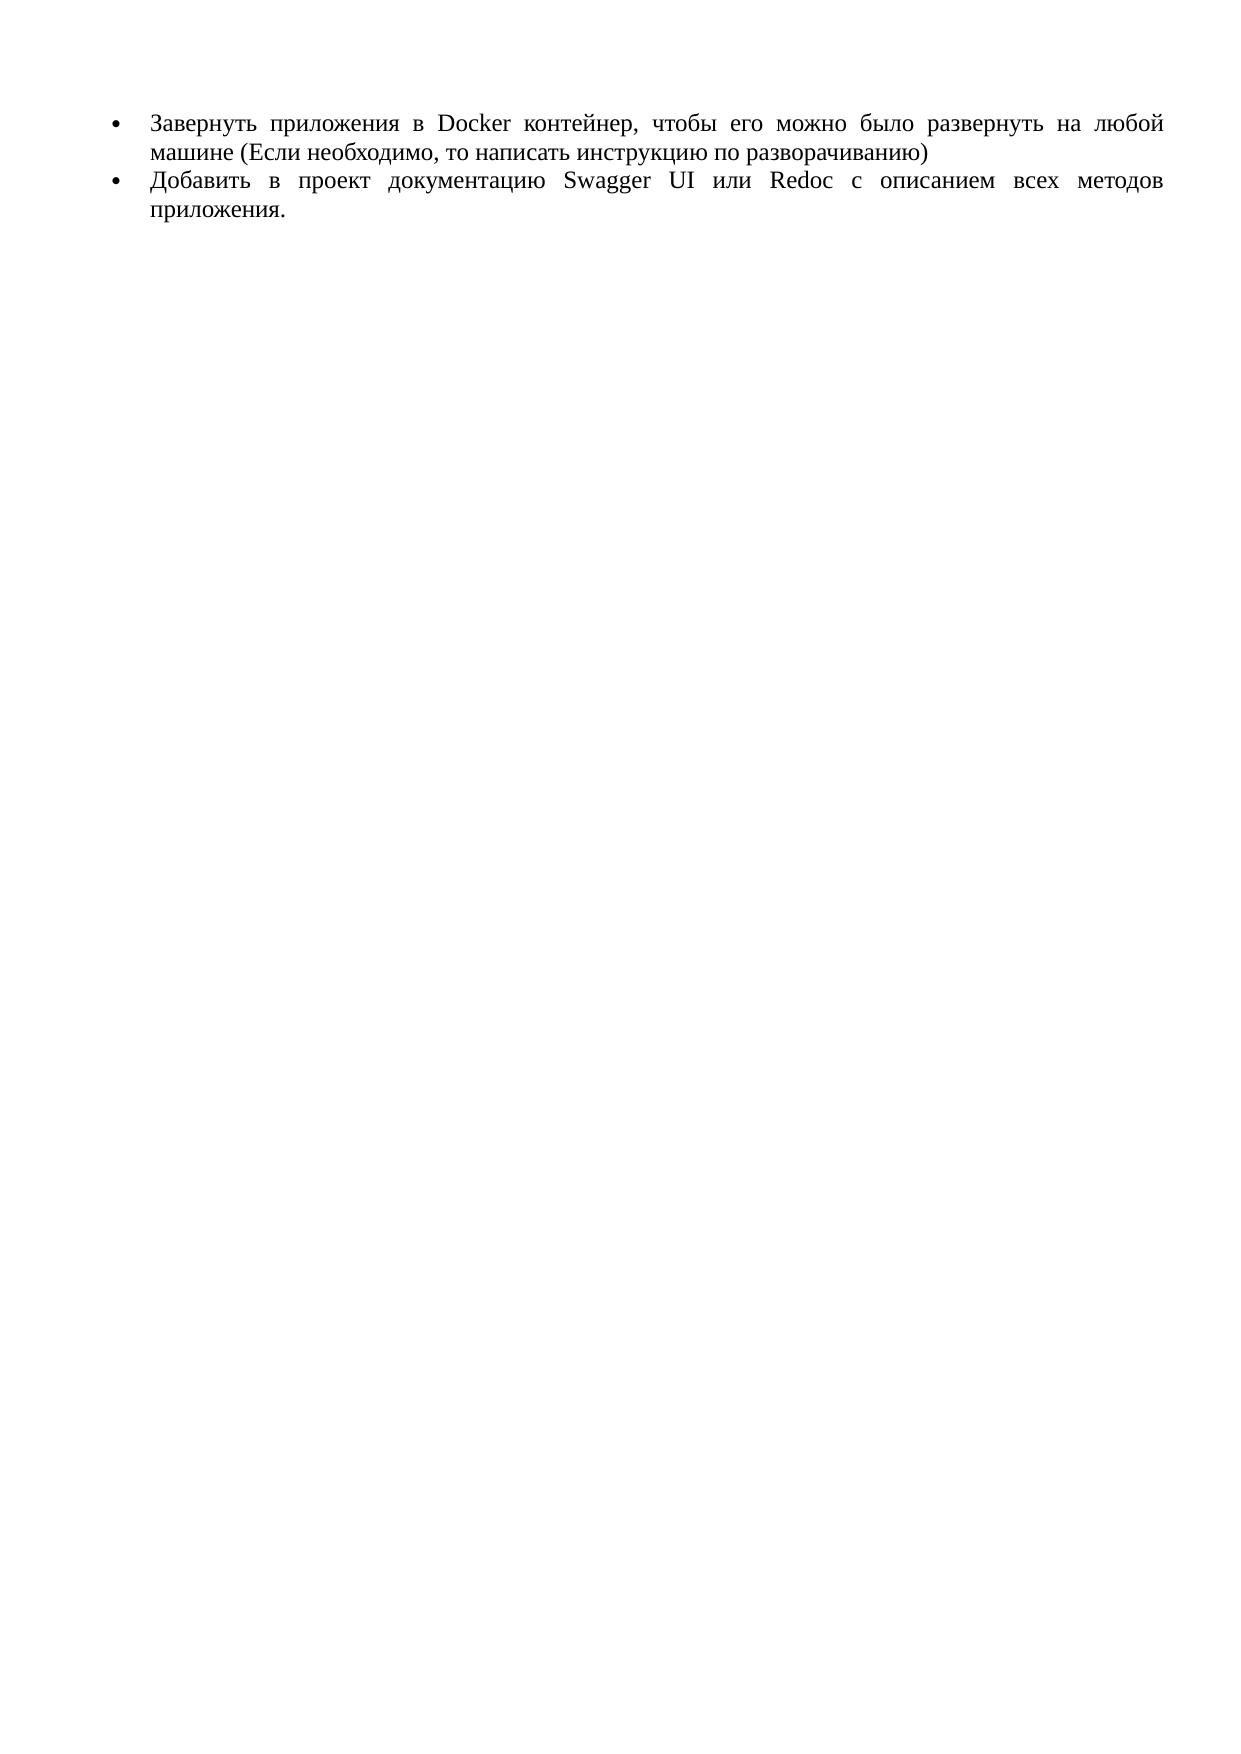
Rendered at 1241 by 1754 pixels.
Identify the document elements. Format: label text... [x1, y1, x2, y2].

list Завернуть приложения в Docker контейнер, чтобы его можно было развернуть на любой машине (Если необходимо, то написать инструкцию по разворачиванию) [112, 108, 1165, 165]
list Добавить в проект документацию Swagger UI или Redoc с описанием всех методов приложения. [112, 165, 1165, 223]
